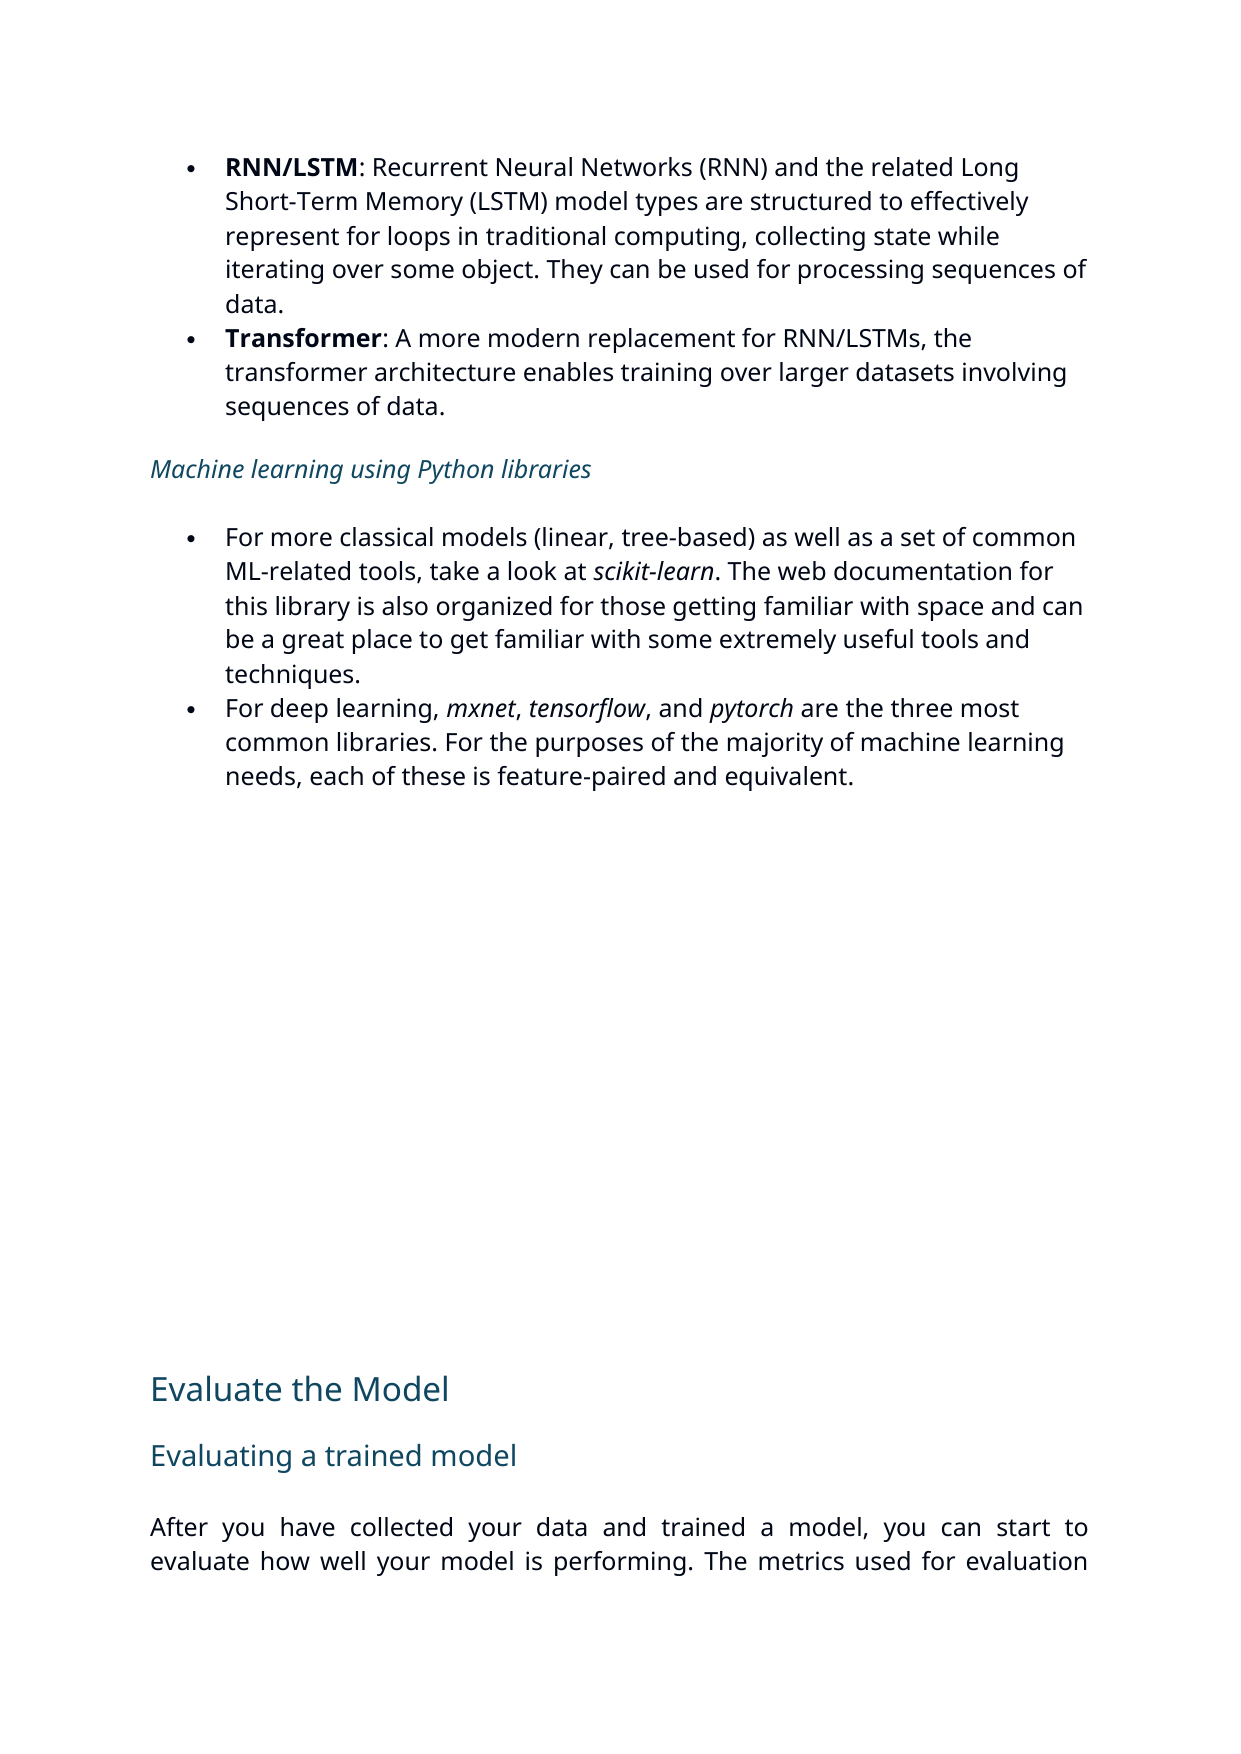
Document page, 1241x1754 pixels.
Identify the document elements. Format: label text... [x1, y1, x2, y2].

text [150, 1510, 1090, 1578]
list For more classical models (linear, tree-based) as well as a set of common ML-related tools, take a look at scikit-learn. The web documentation for this library is also organized for those getting familiar with space and can be a great place to get familiar with some extremely useful tools and techniques. [187, 520, 1090, 690]
list Transformer: A more modern replacement for RNN/LSTMs, the transformer architecture enables training over larger datasets involving sequences of data. [187, 320, 1090, 422]
subtitle Machine learning using Python libraries [150, 452, 1090, 486]
subtitle Evaluate the Model [150, 1366, 1090, 1411]
list For deep learning, mxnet, tensorflow, and pytorch are the three most common libraries. For the purposes of the majority of machine learning needs, each of these is feature-paired and equivalent. [187, 690, 1090, 792]
subtitle Evaluating a trained model [150, 1435, 1090, 1474]
list RNN/LSTM: Recurrent Neural Networks (RNN) and the related Long Short-Term Memory (LSTM) model types are structured to effectively represent for loops in traditional computing, collecting state while iterating over some object. They can be used for processing sequences of data. [187, 150, 1090, 320]
